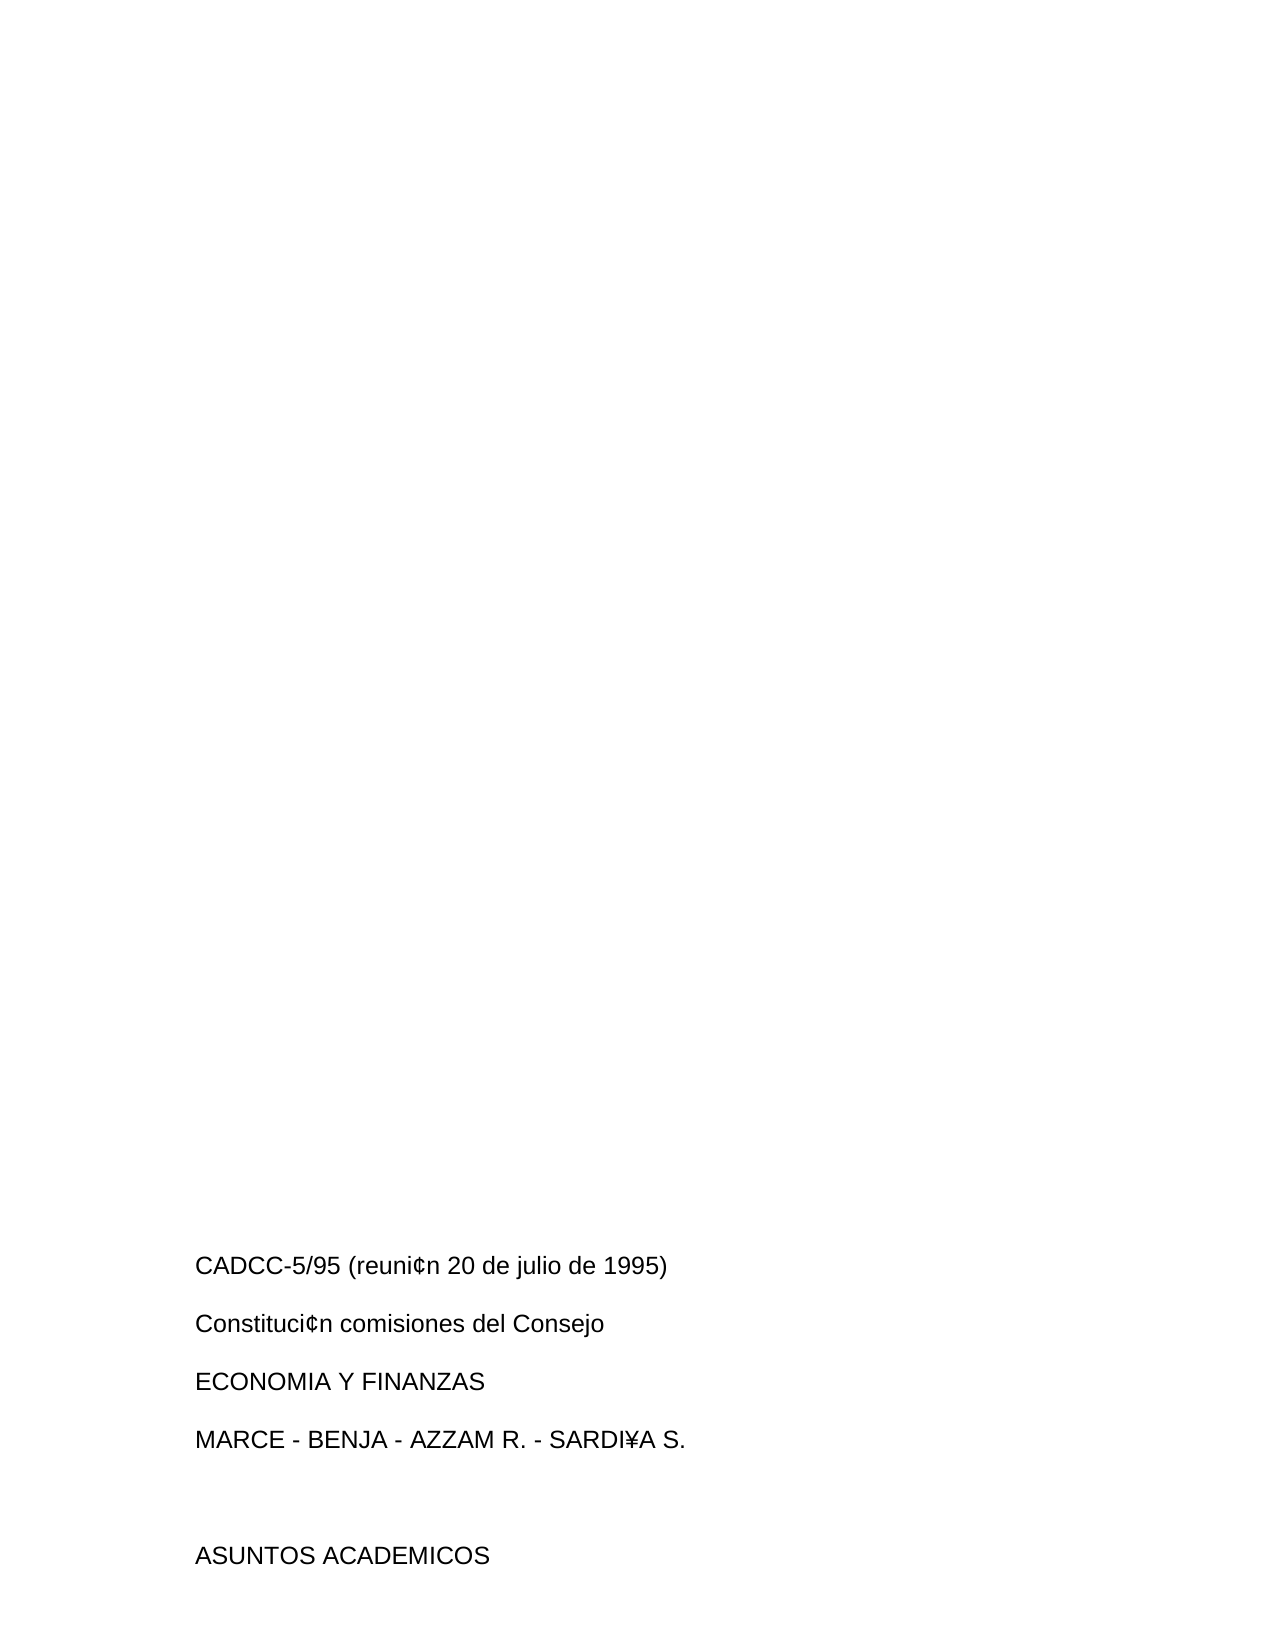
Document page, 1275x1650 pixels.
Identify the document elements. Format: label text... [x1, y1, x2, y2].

text ECONOMIA Y FINANZAS [195, 1367, 1216, 1396]
text Constituci¢n comisiones del Consejo [195, 1309, 1216, 1338]
text ASUNTOS ACADEMICOS [195, 1541, 1216, 1570]
text MARCE - BENJA - AZZAM R. - SARDI¥A S. [195, 1425, 1216, 1454]
text CADCC-5/95 (reuni¢n 20 de julio de 1995) [195, 1251, 1216, 1280]
